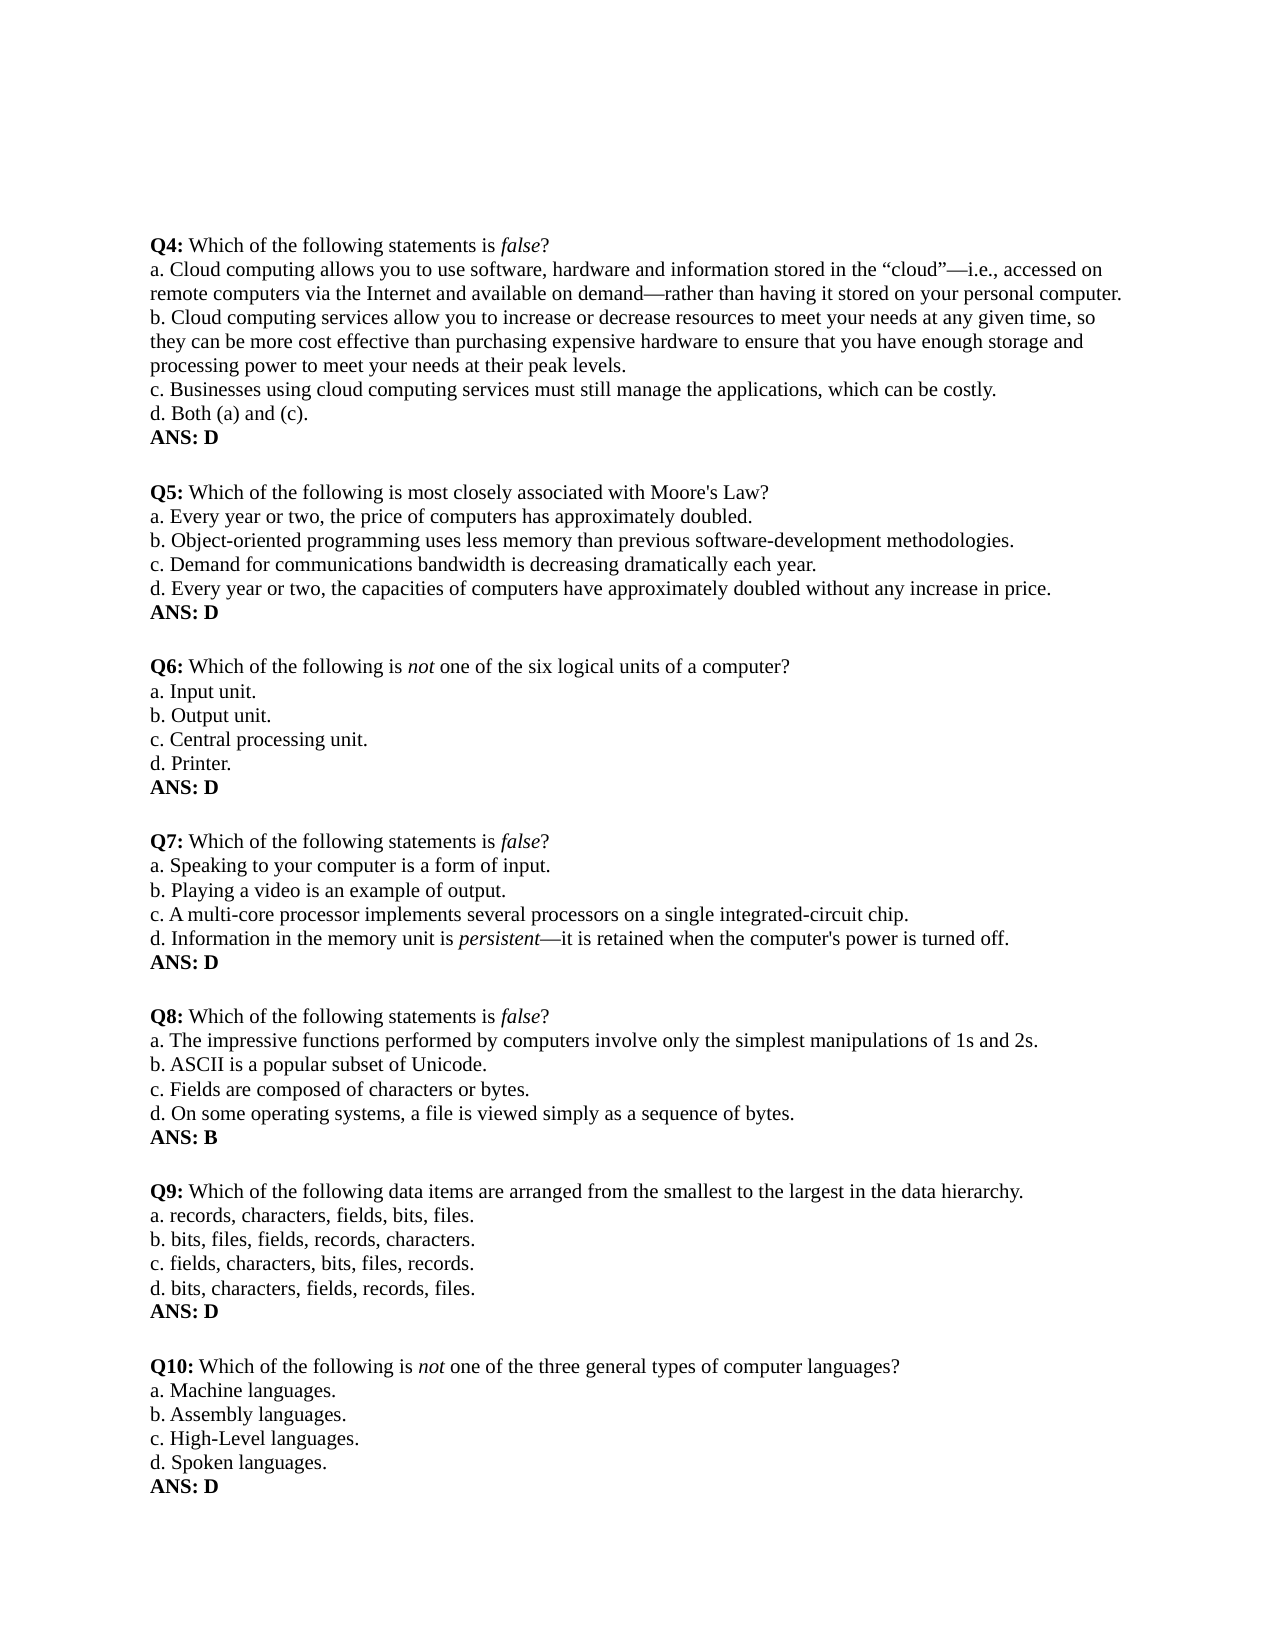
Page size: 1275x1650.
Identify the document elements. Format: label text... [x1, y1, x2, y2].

text ANS: B [150, 1124, 1125, 1149]
text c. Central processing unit. [150, 727, 1125, 751]
text b. Cloud computing services allow you to increase or decrease resources to meet your needs at any given time, so they can be more cost effective than purchasing expensive hardware to ensure that you have enough storage and processing power to meet your needs at their peak levels. [150, 305, 1125, 377]
text Q10: Which of the following is not one of the three general types of computer languages? [150, 1354, 1125, 1378]
text d. Spoken languages. [150, 1450, 1125, 1474]
text a. Machine languages. [150, 1378, 1125, 1402]
text ANS: D [150, 425, 1125, 449]
text ANS: D [150, 600, 1125, 624]
text d. Printer. [150, 751, 1125, 775]
text Q6: Which of the following is not one of the six logical units of a computer? [150, 654, 1125, 678]
text Q5: Which of the following is most closely associated with Moore's Law? [150, 479, 1125, 504]
text Q4: Which of the following statements is false? [150, 232, 1125, 257]
text b. Output unit. [150, 703, 1125, 727]
text d. Every year or two, the capacities of computers have approximately doubled without any increase in price. [150, 576, 1125, 600]
text a. Input unit. [150, 678, 1125, 703]
text ANS: D [150, 1474, 1125, 1498]
text c. A multi-core processor implements several processors on a single integrated-circuit chip. [150, 902, 1125, 926]
text Q7: Which of the following statements is false? [150, 829, 1125, 853]
text ANS: D [150, 775, 1125, 799]
text b. Assembly languages. [150, 1402, 1125, 1426]
text c. Businesses using cloud computing services must still manage the applications, which can be costly. [150, 377, 1125, 401]
text d. Information in the memory unit is persistent—it is retained when the computer's power is turned off. [150, 926, 1125, 950]
text c. Fields are composed of characters or bytes. [150, 1076, 1125, 1101]
text a. Every year or two, the price of computers has approximately doubled. [150, 504, 1125, 528]
text b. bits, files, fields, records, characters. [150, 1227, 1125, 1251]
text c. fields, characters, bits, files, records. [150, 1251, 1125, 1275]
text b. Object-oriented programming uses less memory than previous software-development methodologies. [150, 528, 1125, 552]
text d. On some operating systems, a file is viewed simply as a sequence of bytes. [150, 1101, 1125, 1124]
text b. Playing a video is an example of output. [150, 877, 1125, 902]
text Q9: Which of the following data items are arranged from the smallest to the largest in the data hierarchy. [150, 1179, 1125, 1203]
text ANS: D [150, 950, 1125, 974]
text b. ASCII is a popular subset of Unicode. [150, 1052, 1125, 1076]
text c. High-Level languages. [150, 1426, 1125, 1450]
text d. Both (a) and (c). [150, 401, 1125, 425]
text a. records, characters, fields, bits, files. [150, 1203, 1125, 1227]
text a. Cloud computing allows you to use software, hardware and information stored in the “cloud”—i.e., accessed on remote computers via the Internet and available on demand—rather than having it stored on your personal computer. [150, 257, 1125, 305]
text Q8: Which of the following statements is false? [150, 1004, 1125, 1028]
text a. Speaking to your computer is a form of input. [150, 853, 1125, 877]
text c. Demand for communications bandwidth is decreasing dramatically each year. [150, 552, 1125, 576]
text ANS: D [150, 1299, 1125, 1323]
text d. bits, characters, fields, records, files. [150, 1275, 1125, 1299]
text a. The impressive functions performed by computers involve only the simplest manipulations of 1s and 2s. [150, 1028, 1125, 1052]
